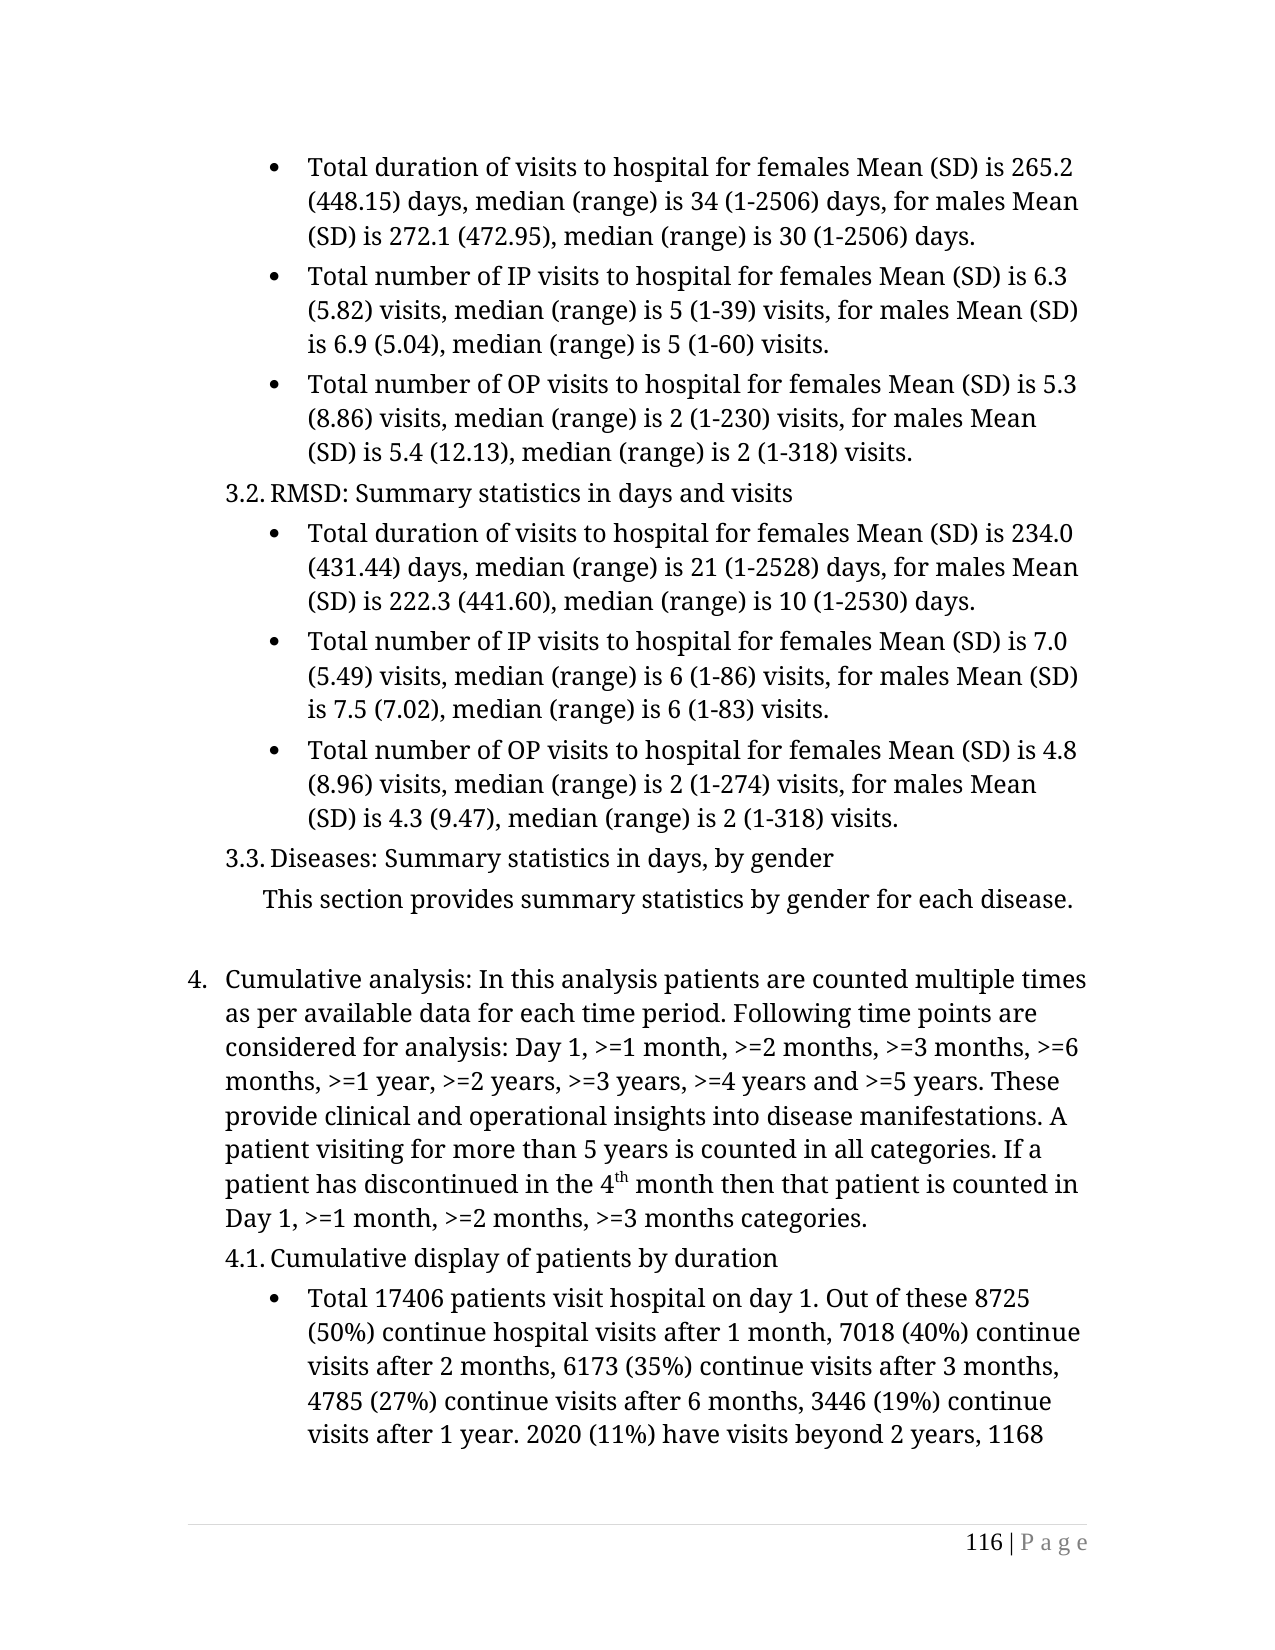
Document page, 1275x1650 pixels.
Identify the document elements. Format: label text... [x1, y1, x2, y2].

list Cumulative analysis: In this analysis patients are counted multiple times as per available data for each time period. Following time points are considered for analysis: Day 1, >=1 month, >=2 months, >=3 months, >=6 months, >=1 year, >=2 years, >=3 years, >=4 years and >=5 years. These provide clinical and operational insights into disease manifestations. A patient visiting for more than 5 years is counted in all categories. If a patient has discontinued in the 4th month then that patient is counted in Day 1, >=1 month, >=2 months, >=3 months categories. [187, 962, 1087, 1234]
list Total number of IP visits to hospital for females Mean (SD) is 6.3 (5.82) visits, median (range) is 5 (1-39) visits, for males Mean (SD) is 6.9 (5.04), median (range) is 5 (1-60) visits. [270, 258, 1087, 361]
list Total number of OP visits to hospital for females Mean (SD) is 5.3 (8.86) visits, median (range) is 2 (1-230) visits, for males Mean (SD) is 5.4 (12.13), median (range) is 2 (1-318) visits. [270, 367, 1087, 469]
list Total number of OP visits to hospital for females Mean (SD) is 4.8 (8.96) visits, median (range) is 2 (1-274) visits, for males Mean (SD) is 4.3 (9.47), median (range) is 2 (1-318) visits. [270, 732, 1087, 835]
list Total duration of visits to hospital for females Mean (SD) is 234.0 (431.44) days, median (range) is 21 (1-2528) days, for males Mean (SD) is 222.3 (441.60), median (range) is 10 (1-2530) days. [270, 516, 1087, 618]
list RMSD: Summary statistics in days and visits [225, 475, 1087, 509]
text This section provides summary statistics by gender for each disease. [262, 881, 1087, 915]
list Total number of IP visits to hospital for females Mean (SD) is 7.0 (5.49) visits, median (range) is 6 (1-86) visits, for males Mean (SD) is 7.5 (7.02), median (range) is 6 (1-83) visits. [270, 624, 1087, 726]
list Cumulative display of patients by duration [225, 1241, 1087, 1275]
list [270, 1281, 1087, 1451]
list Total duration of visits to hospital for females Mean (SD) is 265.2 (448.15) days, median (range) is 34 (1-2506) days, for males Mean (SD) is 272.1 (472.95), median (range) is 30 (1-2506) days. [270, 150, 1087, 252]
list Diseases: Summary statistics in days, by gender [225, 841, 1087, 875]
